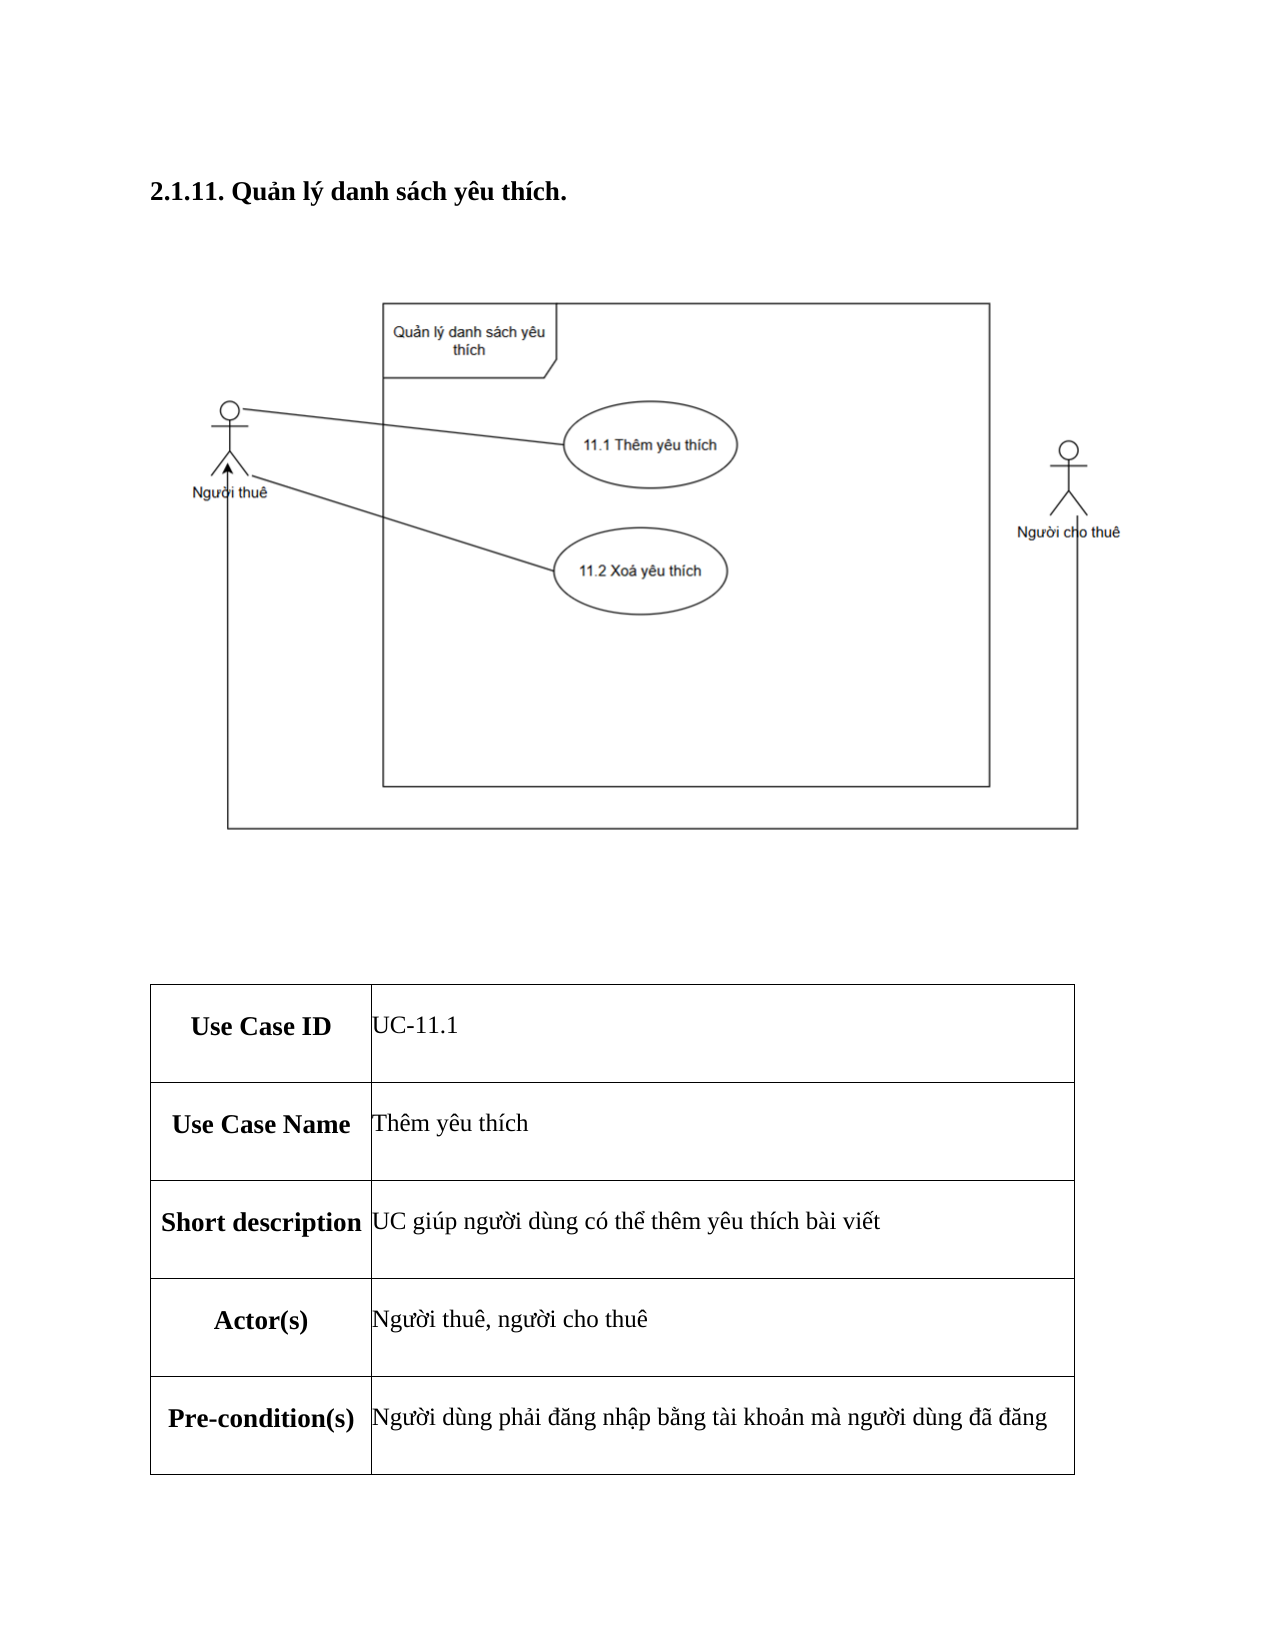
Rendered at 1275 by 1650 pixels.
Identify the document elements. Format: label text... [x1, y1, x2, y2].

picture [150, 246, 1125, 891]
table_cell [372, 1377, 1074, 1474]
table_cell Thêm yêu thích [372, 1083, 1074, 1180]
table_cell Short description [151, 1181, 371, 1278]
table_header UC-11.1 [372, 985, 1074, 1082]
table_cell Use Case Name [151, 1083, 371, 1180]
table_cell Actor(s) [151, 1279, 371, 1376]
table_cell UC giúp người dùng có thể thêm yêu thích bài viết [372, 1181, 1074, 1278]
table_cell Pre-condition(s) [151, 1377, 371, 1474]
table_header Use Case ID [151, 985, 371, 1082]
text 2.1.11. Quản lý danh sách yêu thích. [150, 175, 1125, 206]
table_cell Người thuê, người cho thuê [372, 1279, 1074, 1376]
